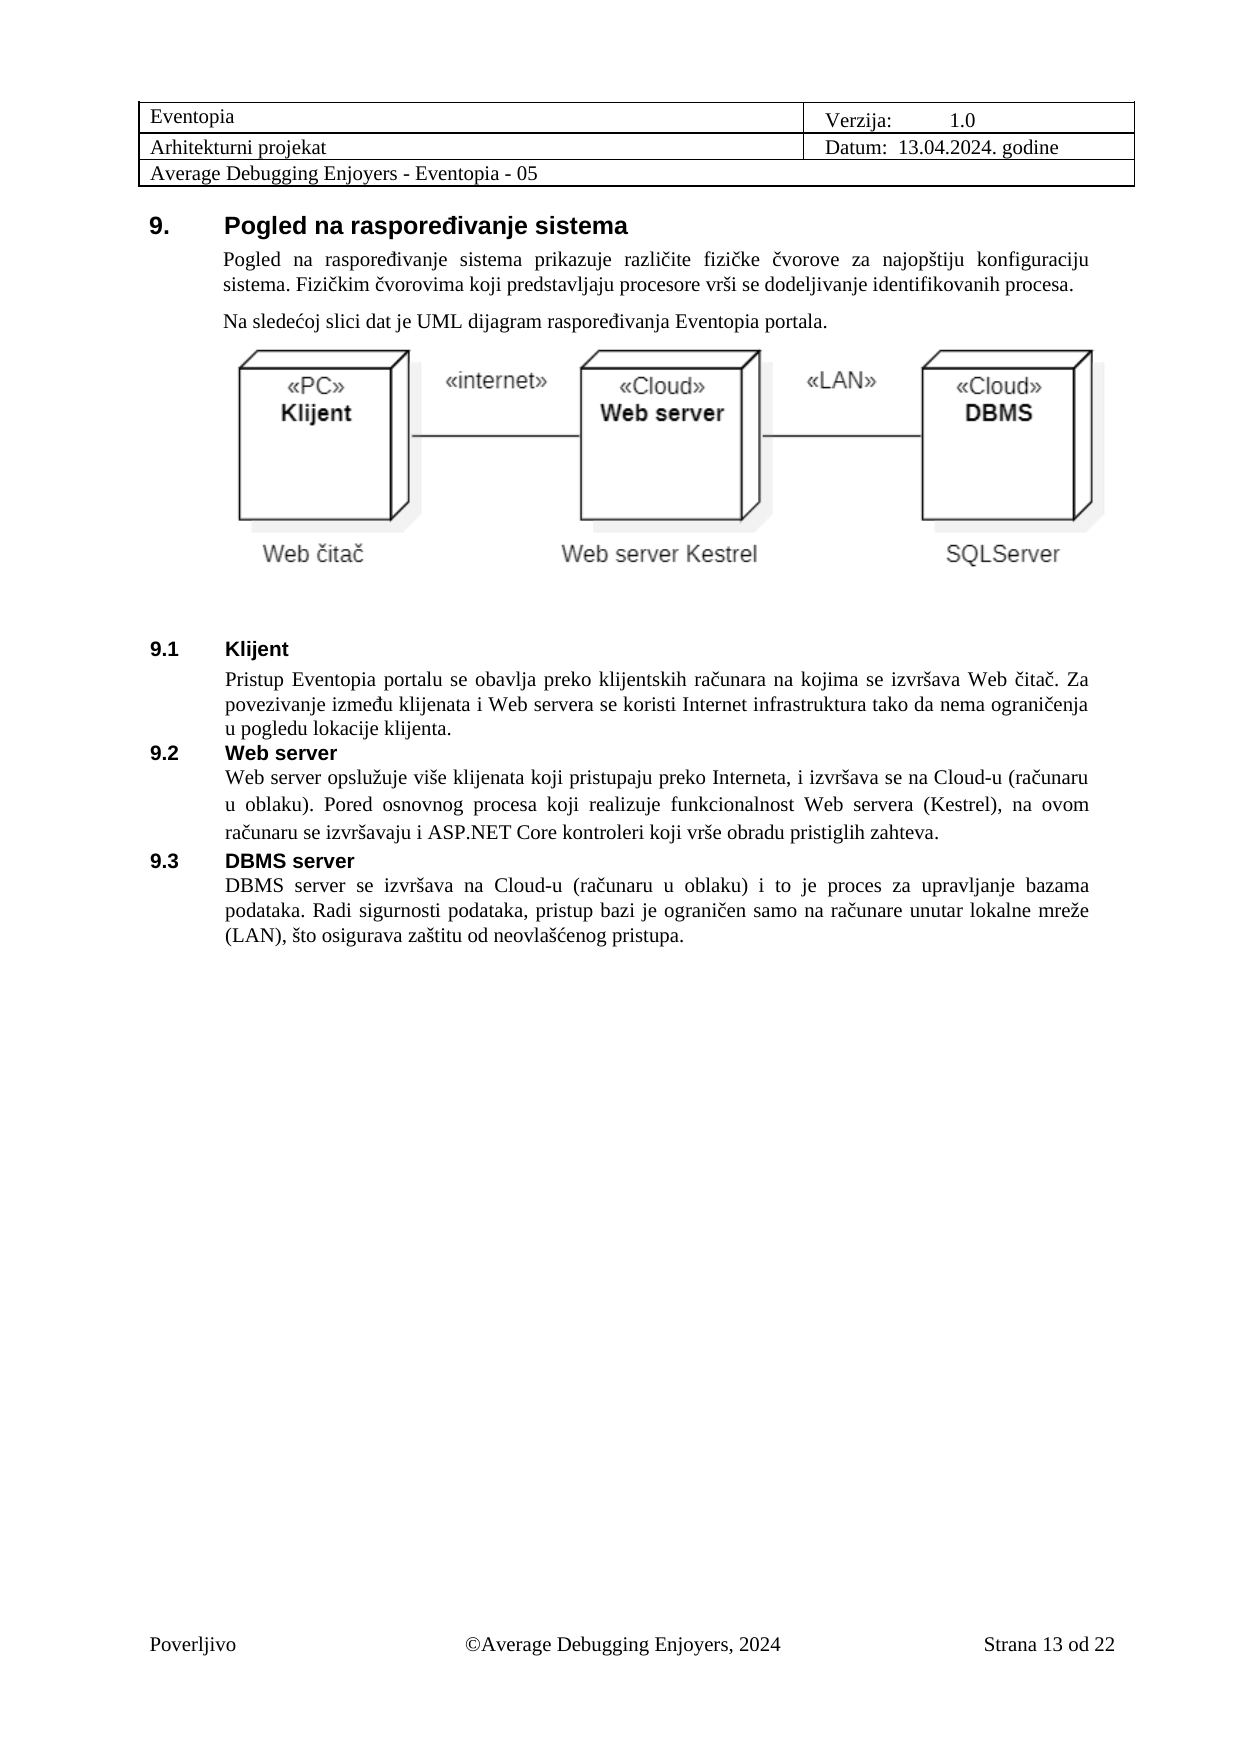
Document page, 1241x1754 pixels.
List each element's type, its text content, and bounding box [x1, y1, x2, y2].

subtitle Pogled na raspoređivanje sistema [149, 211, 1090, 239]
text Pogled na raspoređivanje sistema prikazuje različite fizičke čvorove za najopštiju konfiguraciju sistema. Fizičkim čvorovima koji predstavljaju procesore vrši se dodeljivanje identifikovanih procesa. [223, 246, 1090, 296]
list Web server [150, 739, 1090, 764]
picture [222, 333, 1164, 599]
text DBMS server se izvršava na Cloud-u (računaru u oblaku) i to je proces za upravljanje bazama podataka. Radi sigurnosti podataka, pristup bazi je ograničen samo na računare unutar lokalne mreže (LAN), što osigurava zaštitu od neovlašćenog pristupa. [225, 872, 1090, 947]
text Web server opslužuje više klijenata koji pristupaju preko Interneta, i izvršava se na Cloud-u (računaru u oblaku). Pored osnovnog procesa koji realizuje funkcionalnost Web servera (Kestrel), na ovom računaru se izvršavaju i ASP.NET Core kontroleri koji vrše obradu pristiglih zahteva. [225, 764, 1090, 844]
subtitle Klijent [150, 636, 1090, 661]
text Na sledećoj slici dat je UML dijagram raspoređivanja Eventopia portala. [223, 308, 1090, 333]
list DBMS server [150, 847, 1090, 872]
text Pristup Eventopia portalu se obavlja preko klijentskih računara na kojima se izvršava Web čitač. Za povezivanje između klijenata i Web servera se koristi Internet infrastruktura tako da nema ograničenja u pogledu lokacije klijenta. [225, 667, 1090, 739]
